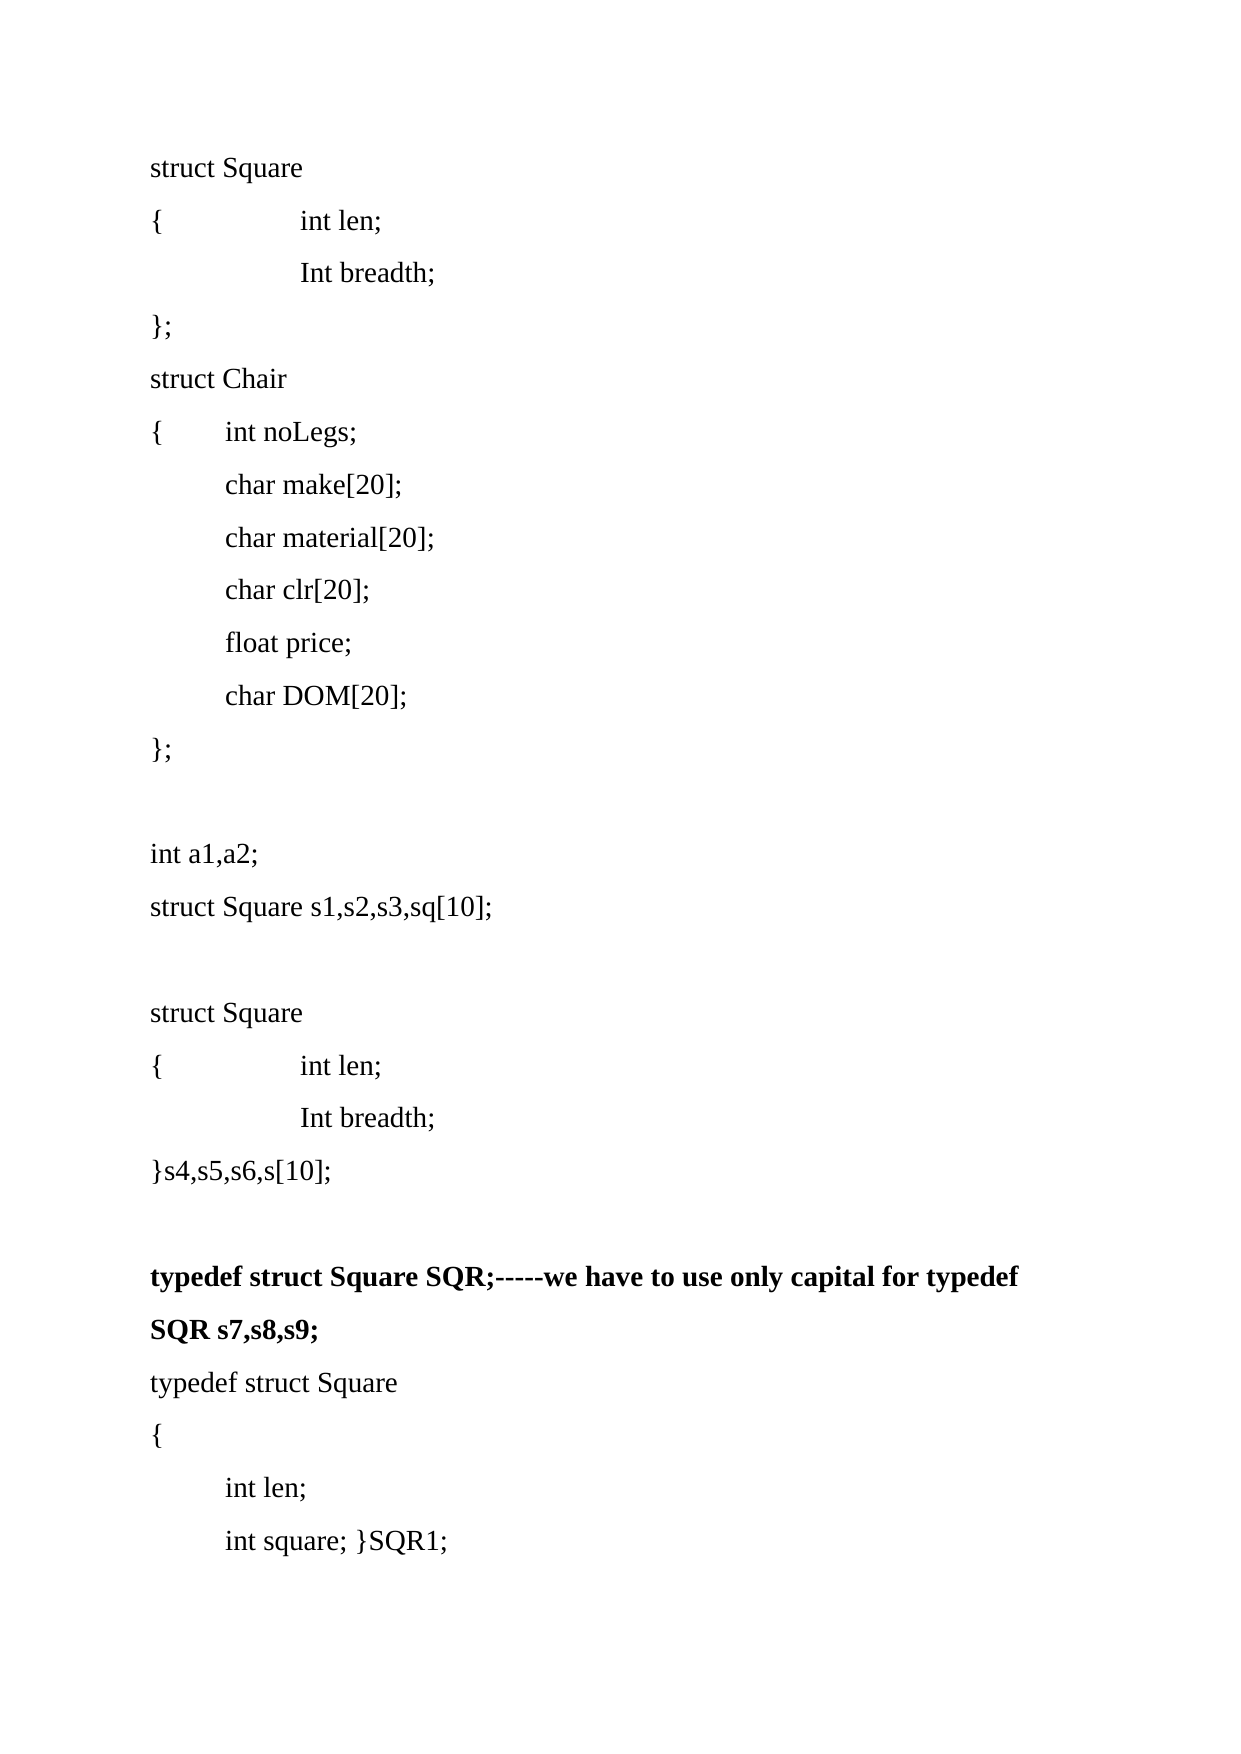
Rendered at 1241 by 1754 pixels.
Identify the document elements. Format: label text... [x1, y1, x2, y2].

text int a1,a2; [150, 837, 1090, 870]
text char clr[20]; [150, 572, 1090, 606]
text { int len; [150, 1048, 1090, 1081]
text typedef struct Square [150, 1365, 1090, 1398]
text }; [150, 731, 1090, 764]
text char material[20]; [150, 520, 1090, 553]
text int len; [150, 1470, 1090, 1504]
text Int breadth; [150, 1101, 1090, 1134]
text char DOM[20]; [150, 678, 1090, 712]
text struct Square s1,s2,s3,sq[10]; [150, 889, 1090, 923]
text float price; [150, 625, 1090, 659]
text }; [150, 308, 1090, 342]
text { [150, 1417, 1090, 1451]
text struct Square [150, 150, 1090, 183]
text Int breadth; [150, 256, 1090, 289]
text struct Square [150, 995, 1090, 1028]
text char make[20]; [150, 467, 1090, 500]
text { int len; [150, 203, 1090, 236]
text typedef struct Square SQR;-----we have to use only capital for typedef [150, 1259, 1090, 1293]
text }s4,s5,s6,s[10]; [150, 1153, 1090, 1187]
text int square; }SQR1; [150, 1523, 1090, 1557]
text { int noLegs; [150, 414, 1090, 448]
text struct Chair [150, 361, 1090, 395]
text SQR s7,s8,s9; [150, 1312, 1090, 1345]
